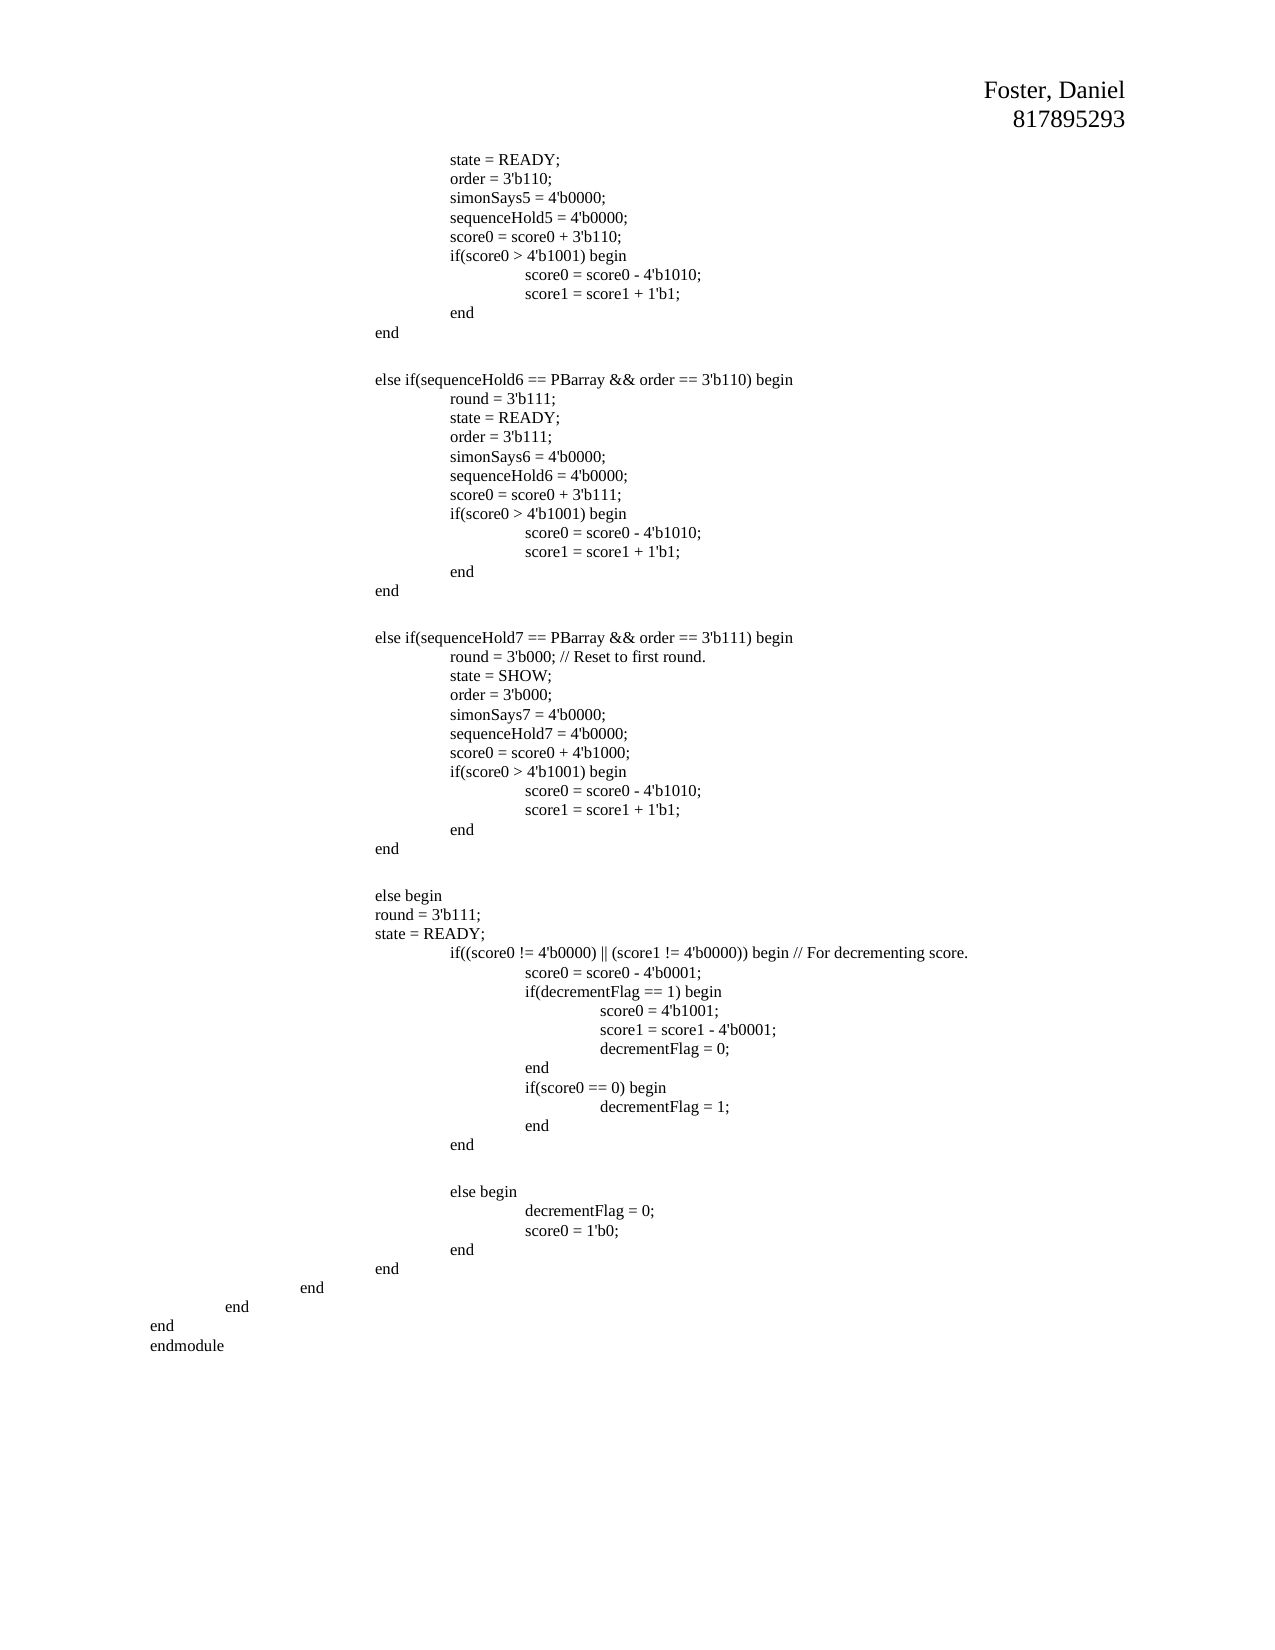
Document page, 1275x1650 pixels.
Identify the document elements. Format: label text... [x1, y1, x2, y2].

text endmodule [150, 1335, 1125, 1354]
text end [150, 303, 1125, 322]
text end [150, 1316, 1125, 1335]
text if(score0 > 4'b1001) begin [150, 504, 1125, 523]
text decrementFlag = 1; [150, 1097, 1125, 1116]
text simonSays6 = 4'b0000; [150, 446, 1125, 466]
text decrementFlag = 0; [150, 1039, 1125, 1058]
text score1 = score1 + 1'b1; [150, 284, 1125, 303]
text score0 = 4'b1001; [150, 1001, 1125, 1020]
text simonSays5 = 4'b0000; [150, 188, 1125, 207]
text score1 = score1 + 1'b1; [150, 542, 1125, 561]
text end [150, 561, 1125, 581]
text end [150, 1297, 1125, 1316]
text else begin [150, 1182, 1125, 1201]
text score0 = 1'b0; [150, 1220, 1125, 1239]
text state = READY; [150, 408, 1125, 427]
text score0 = score0 - 4'b0001; [150, 962, 1125, 982]
text end [150, 581, 1125, 600]
text score0 = score0 - 4'b1010; [150, 265, 1125, 284]
text end [150, 1116, 1125, 1135]
text round = 3'b111; [150, 389, 1125, 408]
text if((score0 != 4'b0000) || (score1 != 4'b0000)) begin // For decrementing score. [150, 943, 1125, 962]
text sequenceHold6 = 4'b0000; [150, 466, 1125, 485]
text order = 3'b111; [150, 427, 1125, 446]
text if(decrementFlag == 1) begin [150, 982, 1125, 1001]
text if(score0 > 4'b1001) begin [150, 246, 1125, 265]
text end [150, 322, 1125, 342]
text else if(sequenceHold6 == PBarray && order == 3'b110) begin [150, 370, 1125, 389]
text simonSays7 = 4'b0000; [150, 704, 1125, 723]
text state = SHOW; [150, 666, 1125, 685]
text end [150, 1239, 1125, 1259]
text score0 = score0 + 3'b110; [150, 227, 1125, 246]
text state = READY; [150, 150, 1125, 169]
text end [150, 838, 1125, 858]
text round = 3'b111; [150, 905, 1125, 924]
text round = 3'b000; // Reset to first round. [150, 647, 1125, 666]
text score1 = score1 + 1'b1; [150, 800, 1125, 819]
text order = 3'b000; [150, 685, 1125, 704]
text end [150, 819, 1125, 838]
text if(score0 == 0) begin [150, 1077, 1125, 1097]
text end [150, 1058, 1125, 1077]
text else if(sequenceHold7 == PBarray && order == 3'b111) begin [150, 628, 1125, 647]
text score0 = score0 + 3'b111; [150, 485, 1125, 504]
text if(score0 > 4'b1001) begin [150, 762, 1125, 781]
text score0 = score0 - 4'b1010; [150, 781, 1125, 800]
text else begin [150, 886, 1125, 905]
text score0 = score0 - 4'b1010; [150, 523, 1125, 542]
text end [150, 1259, 1125, 1278]
text order = 3'b110; [150, 169, 1125, 188]
text decrementFlag = 0; [150, 1201, 1125, 1220]
text end [150, 1135, 1125, 1154]
text score1 = score1 - 4'b0001; [150, 1020, 1125, 1039]
text state = READY; [150, 924, 1125, 943]
text end [150, 1278, 1125, 1297]
text sequenceHold5 = 4'b0000; [150, 207, 1125, 227]
text sequenceHold7 = 4'b0000; [150, 723, 1125, 743]
text score0 = score0 + 4'b1000; [150, 743, 1125, 762]
